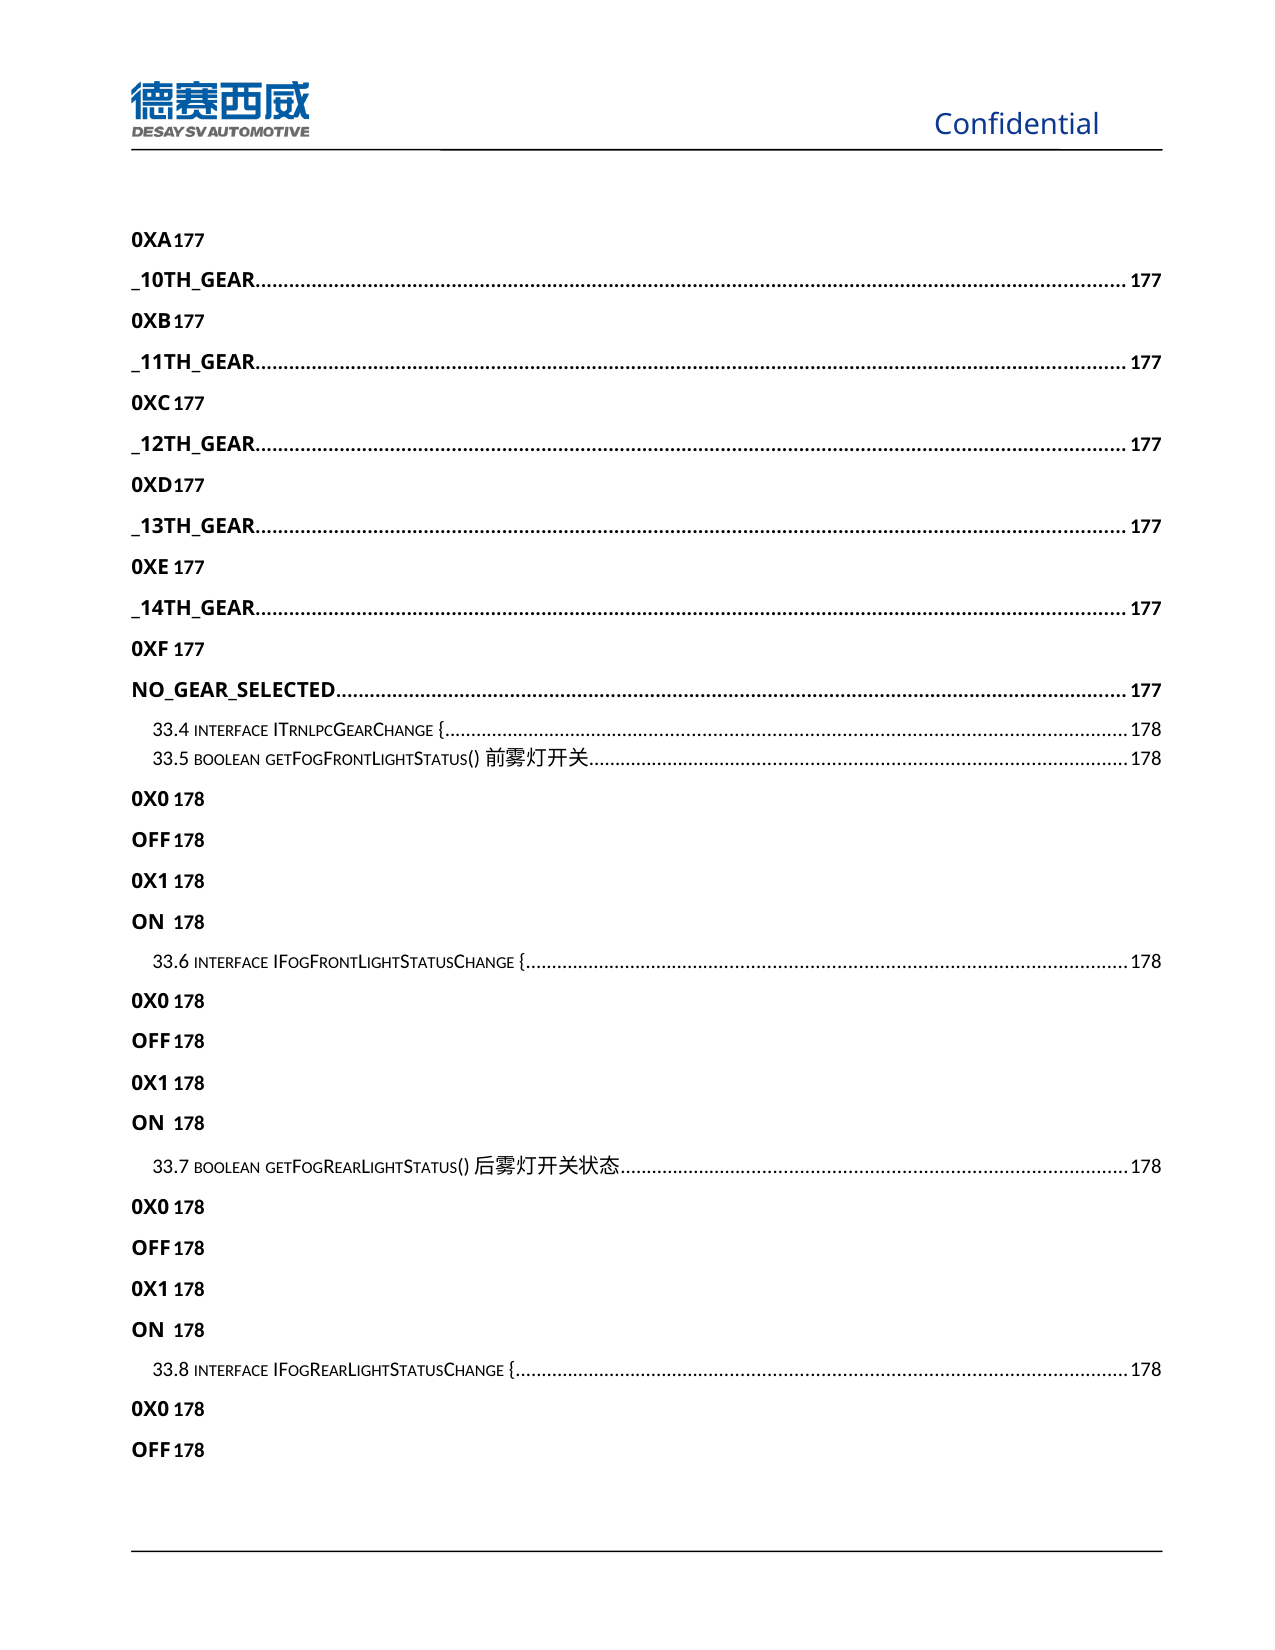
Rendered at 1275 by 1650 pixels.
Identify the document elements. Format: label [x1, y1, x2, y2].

picture [131, 81, 310, 137]
